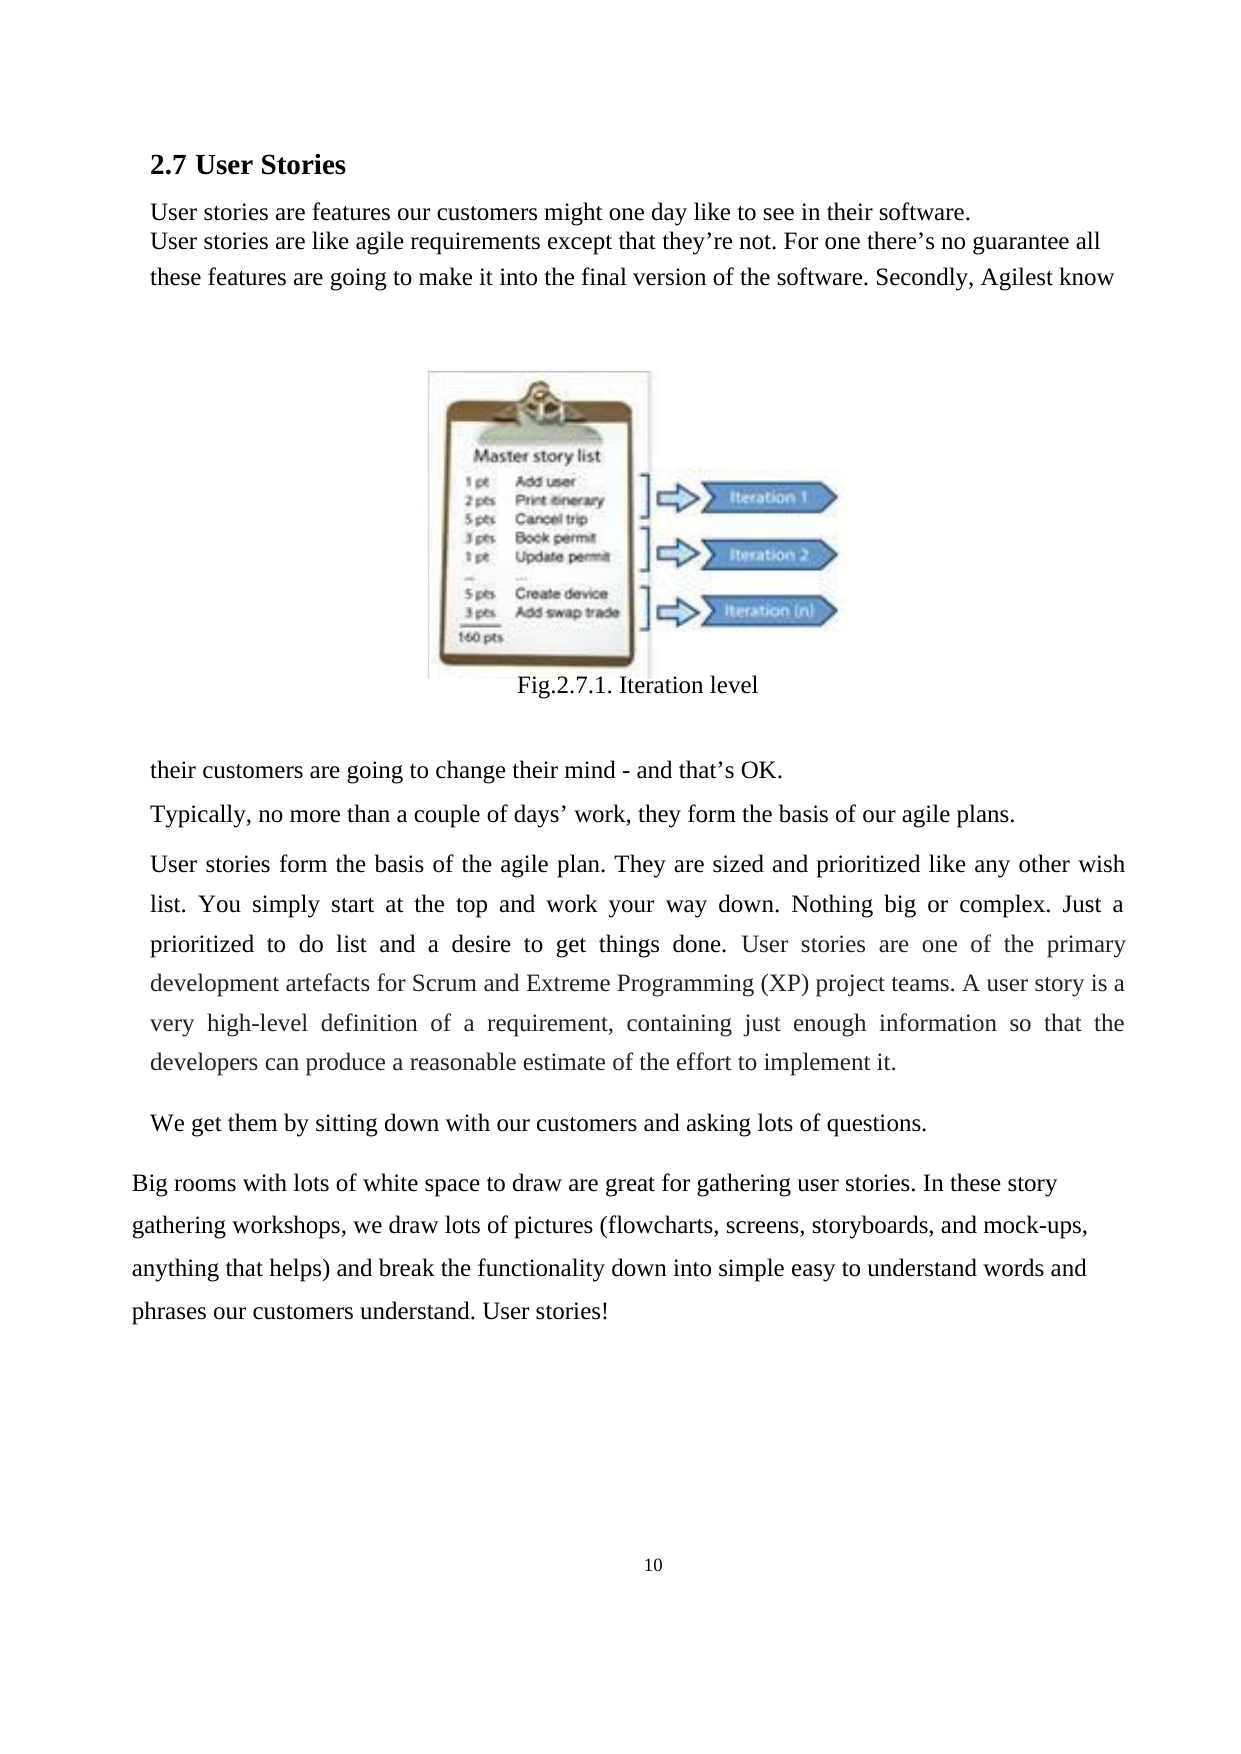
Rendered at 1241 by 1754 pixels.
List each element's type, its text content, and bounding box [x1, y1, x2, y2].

text User stories form the basis of the agile plan. They are sized and prioritized like any other wish list. You simply start at the top and work your way down. Nothing big or complex. Just a prioritized to do list and a desire to get things done. User stories are one of the primary development artefacts for Scrum and Extreme Programming (XP) project teams. A user story is a very high-level definition of a requirement, containing just enough information so that the developers can produce a reasonable estimate of the effort to implement it. [150, 849, 1126, 1076]
text Fig.2.7.1. Iteration level their customers are going to change their mind - and that’s OK. [150, 613, 786, 784]
picture [427, 371, 847, 679]
text phrases our customers understand. User stories! [132, 1296, 1215, 1325]
text User stories are like agile requirements except that they’re not. For one there’s no guarantee all these features are going to make it into the final version of the software. Secondly, Agilest know [150, 226, 1126, 291]
text We get them by sitting down with our customers and asking lots of questions. [150, 1108, 1215, 1137]
text Big rooms with lots of white space to draw are great for gathering user stories. In these story [132, 1168, 1215, 1196]
text Typically, no more than a couple of days’ work, they form the basis of our agile plans. [150, 799, 1215, 828]
text anything that helps) and break the functionality down into simple easy to understand words and [132, 1253, 1215, 1282]
text 10 [132, 1554, 1215, 1576]
text gathering workshops, we draw lots of pictures (flowcharts, screens, storyboards, and mock-ups, [132, 1211, 1215, 1239]
subtitle User Stories [150, 147, 1215, 181]
text User stories are features our customers might one day like to see in their software. [150, 197, 1215, 226]
